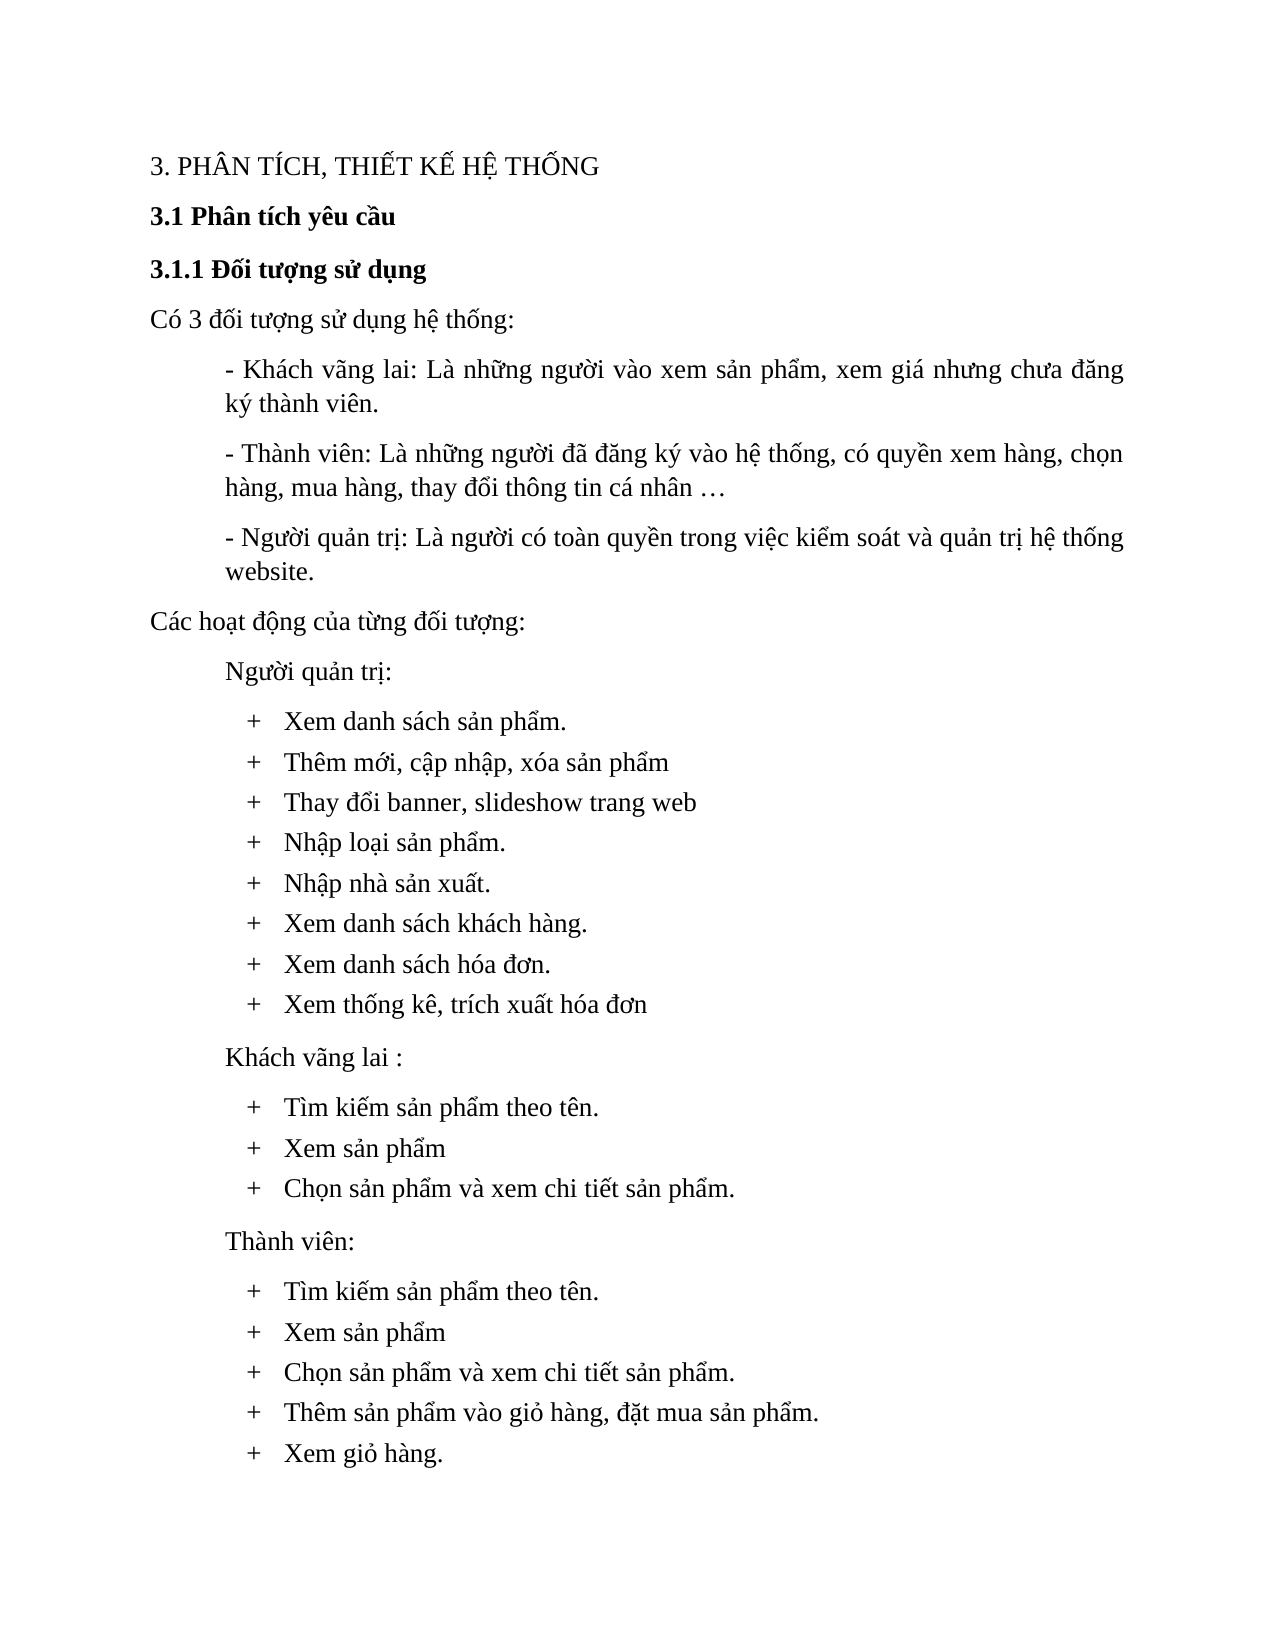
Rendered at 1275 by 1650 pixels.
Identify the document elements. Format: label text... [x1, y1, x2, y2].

text - Người quản trị: Là người có toàn quyền trong việc kiểm soát và quản trị hệ thống website. [225, 521, 1125, 586]
list Thêm sản phẩm vào giỏ hàng, đặt mua sản phẩm. [246, 1396, 1125, 1428]
text Người quản trị: [150, 655, 1125, 686]
text Thành viên: [225, 1225, 1125, 1256]
list Xem danh sách sản phẩm. [246, 705, 1125, 736]
list Nhập nhà sản xuất. [246, 867, 1125, 898]
list Chọn sản phẩm và xem chi tiết sản phẩm. [246, 1172, 1125, 1203]
list Xem sản phẩm [246, 1132, 1125, 1163]
list Xem sản phẩm [246, 1316, 1125, 1347]
text Có 3 đối tượng sử dụng hệ thống: [150, 303, 1125, 334]
list Xem giỏ hàng. [246, 1437, 1125, 1468]
list Chọn sản phẩm và xem chi tiết sản phẩm. [246, 1356, 1125, 1387]
list Nhập loại sản phẩm. [246, 826, 1125, 858]
text 3. PHÂN TÍCH, THIẾT KẾ HỆ THỐNG [150, 150, 1125, 181]
list Tìm kiếm sản phẩm theo tên. [246, 1091, 1125, 1122]
text Các hoạt động của từng đối tượng: [150, 605, 1125, 636]
subtitle 3.1 Phân tích yêu cầu [150, 200, 1125, 231]
list Xem danh sách khách hàng. [246, 907, 1125, 938]
list Xem danh sách hóa đơn. [246, 948, 1125, 979]
list Tìm kiếm sản phẩm theo tên. [246, 1275, 1125, 1306]
text 3.1.1 Đối tượng sử dụng [150, 253, 1125, 284]
list Thay đổi banner, slideshow trang web [246, 786, 1125, 817]
list Xem thống kê, trích xuất hóa đơn [246, 988, 1125, 1019]
text Khách vãng lai : [150, 1041, 1125, 1072]
list Thêm mới, cập nhập, xóa sản phẩm [246, 746, 1125, 777]
text - Thành viên: Là những người đã đăng ký vào hệ thống, có quyền xem hàng, chọn hàng, mua hàng, thay đổi thông tin cá nhân … [225, 437, 1125, 502]
text - Khách vãng lai: Là những người vào xem sản phẩm, xem giá nhưng chưa đăng ký thành viên. [225, 353, 1125, 418]
